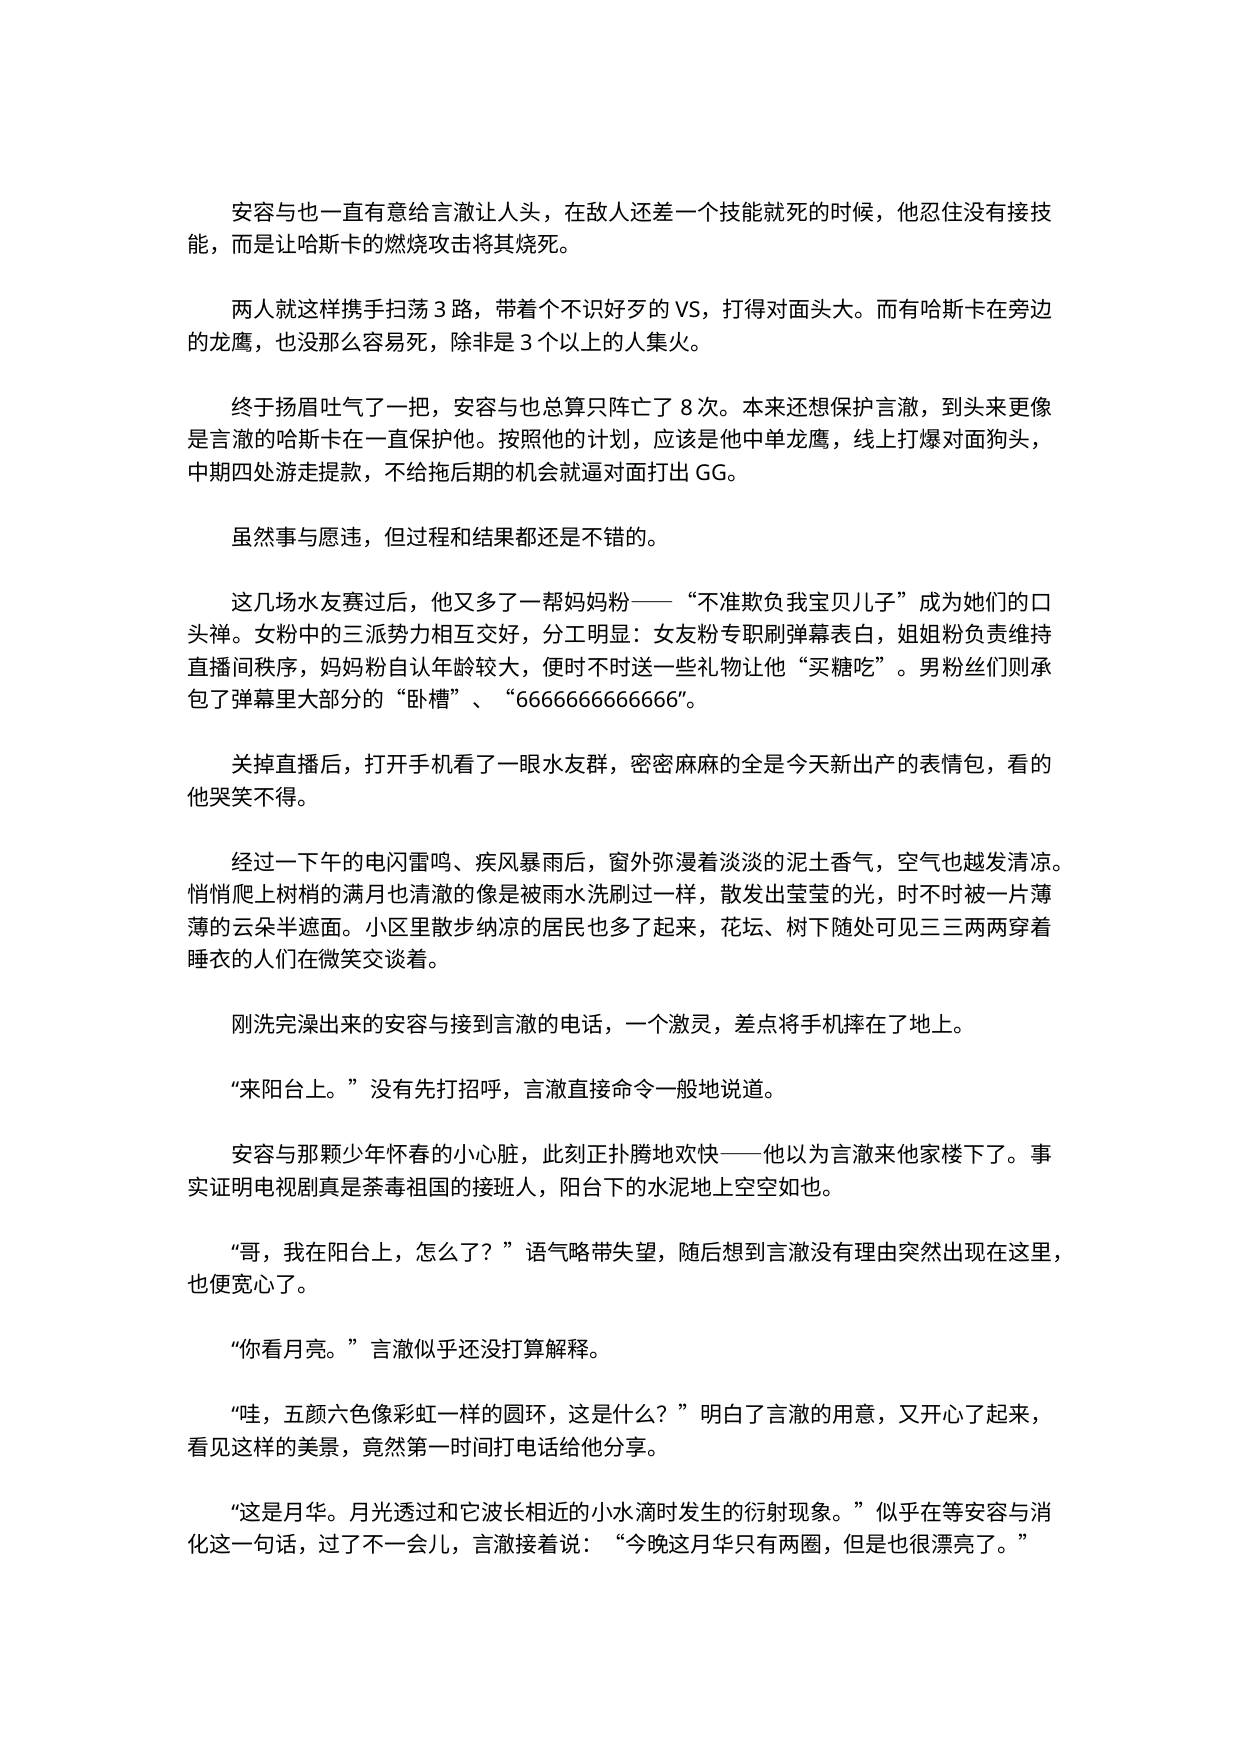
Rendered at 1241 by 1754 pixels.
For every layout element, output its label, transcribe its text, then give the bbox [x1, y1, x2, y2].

text “来阳台上。”没有先打招呼，言澈直接命令一般地说道。 [187, 1072, 1053, 1104]
text “哇，五颜六色像彩虹一样的圆环，这是什么？”明白了言澈的用意，又开心了起来，看见这样的美景，竟然第一时间打电话给他分享。 [187, 1397, 1053, 1462]
text 两人就这样携手扫荡3路，带着个不识好歹的VS，打得对面头大。而有哈斯卡在旁边的龙鹰，也没那么容易死，除非是3个以上的人集火。 [187, 292, 1053, 357]
text “哥，我在阳台上，怎么了？”语气略带失望，随后想到言澈没有理由突然出现在这里，也便宽心了。 [187, 1234, 1053, 1299]
text 刚洗完澡出来的安容与接到言澈的电话，一个激灵，差点将手机摔在了地上。 [187, 1007, 1053, 1039]
text 虽然事与愿违，但过程和结果都还是不错的。 [187, 519, 1053, 552]
text 这几场水友赛过后，他又多了一帮妈妈粉——“不准欺负我宝贝儿子”成为她们的口头禅。女粉中的三派势力相互交好，分工明显：女友粉专职刷弹幕表白，姐姐粉负责维持直播间秩序，妈妈粉自认年龄较大，便时不时送一些礼物让他“买糖吃”。男粉丝们则承包了弹幕里大部分的“卧槽”、“6666666666666”。 [187, 584, 1053, 714]
text 安容与那颗少年怀春的小心脏，此刻正扑腾地欢快——他以为言澈来他家楼下了。事实证明电视剧真是荼毒祖国的接班人，阳台下的水泥地上空空如也。 [187, 1137, 1053, 1202]
text 关掉直播后，打开手机看了一眼水友群，密密麻麻的全是今天新出产的表情包，看的他哭笑不得。 [187, 747, 1053, 812]
text 经过一下午的电闪雷鸣、疾风暴雨后，窗外弥漫着淡淡的泥土香气，空气也越发清凉。悄悄爬上树梢的满月也清澈的像是被雨水洗刷过一样，散发出莹莹的光，时不时被一片薄薄的云朵半遮面。小区里散步纳凉的居民也多了起来，花坛、树下随处可见三三两两穿着睡衣的人们在微笑交谈着。 [187, 844, 1053, 974]
text 终于扬眉吐气了一把，安容与也总算只阵亡了8次。本来还想保护言澈，到头来更像是言澈的哈斯卡在一直保护他。按照他的计划，应该是他中单龙鹰，线上打爆对面狗头，中期四处游走提款，不给拖后期的机会就逼对面打出GG。 [187, 389, 1053, 487]
text 安容与也一直有意给言澈让人头，在敌人还差一个技能就死的时候，他忍住没有接技能，而是让哈斯卡的燃烧攻击将其烧死。 [187, 194, 1053, 259]
text “这是月华。月光透过和它波长相近的小水滴时发生的衍射现象。”似乎在等安容与消化这一句话，过了不一会儿，言澈接着说：“今晚这月华只有两圈，但是也很漂亮了。” [187, 1494, 1053, 1559]
text “你看月亮。”言澈似乎还没打算解释。 [187, 1332, 1053, 1364]
